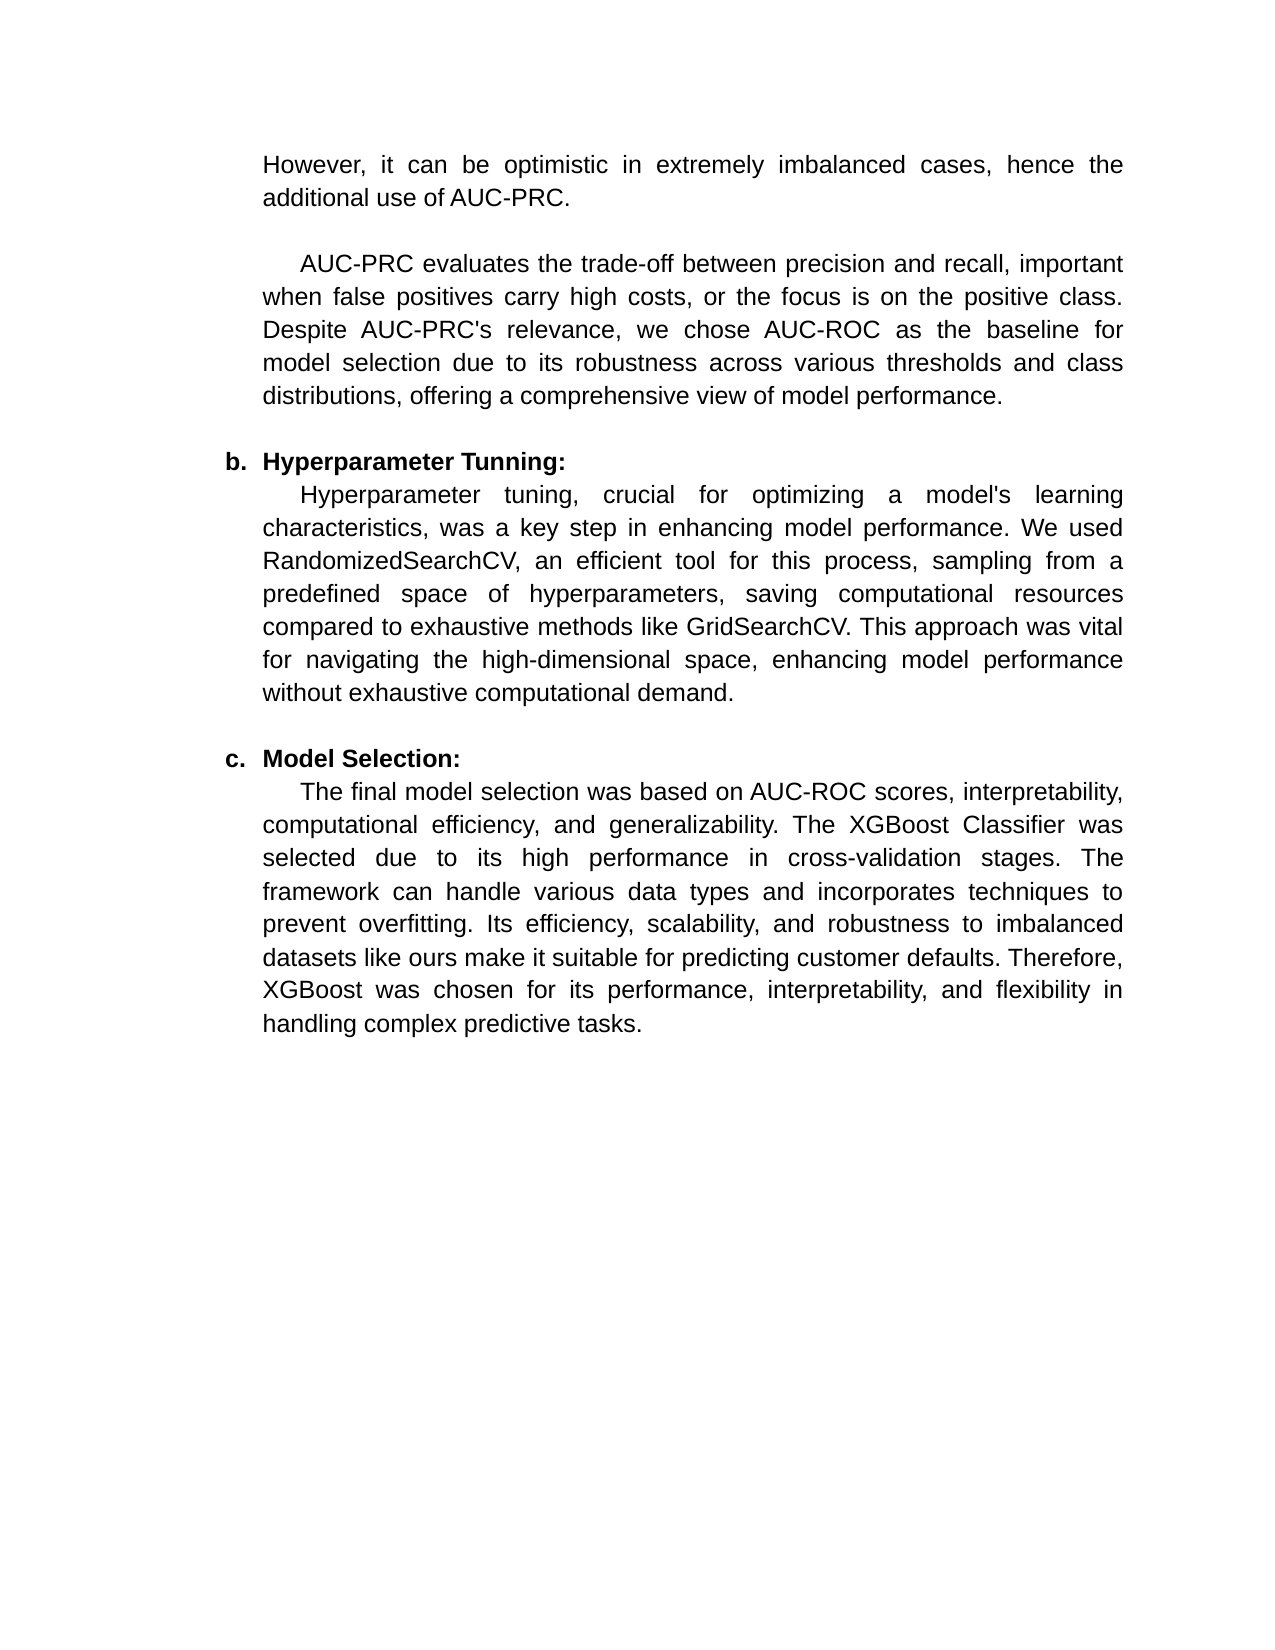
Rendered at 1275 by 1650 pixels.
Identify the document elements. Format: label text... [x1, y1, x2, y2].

list The final model selection was based on AUC-ROC scores, interpretability, computational efficiency, and generalizability. The XGBoost Classifier was selected due to its high performance in cross-validation stages. The framework can handle various data types and incorporates techniques to prevent overfitting. Its efficiency, scalability, and robustness to imbalanced datasets like ours make it suitable for predicting customer defaults. Therefore, XGBoost was chosen for its performance, interpretability, and flexibility in handling complex predictive tasks. [262, 777, 1125, 1037]
list AUC-PRC evaluates the trade-off between precision and recall, important when false positives carry high costs, or the focus is on the positive class. Despite AUC-PRC's relevance, we chose AUC-ROC as the baseline for model selection due to its robustness across various thresholds and class distributions, offering a comprehensive view of model performance. [262, 249, 1125, 410]
list Model Selection: [225, 744, 1125, 773]
list Hyperparameter tuning, crucial for optimizing a model's learning characteristics, was a key step in enhancing model performance. We used RandomizedSearchCV, an efficient tool for this process, sampling from a predefined space of hyperparameters, saving computational resources compared to exhaustive methods like GridSearchCV. This approach was vital for navigating the high-dimensional space, enhancing model performance without exhaustive computational demand. [262, 480, 1125, 707]
list Hyperparameter Tunning: [225, 447, 1125, 476]
